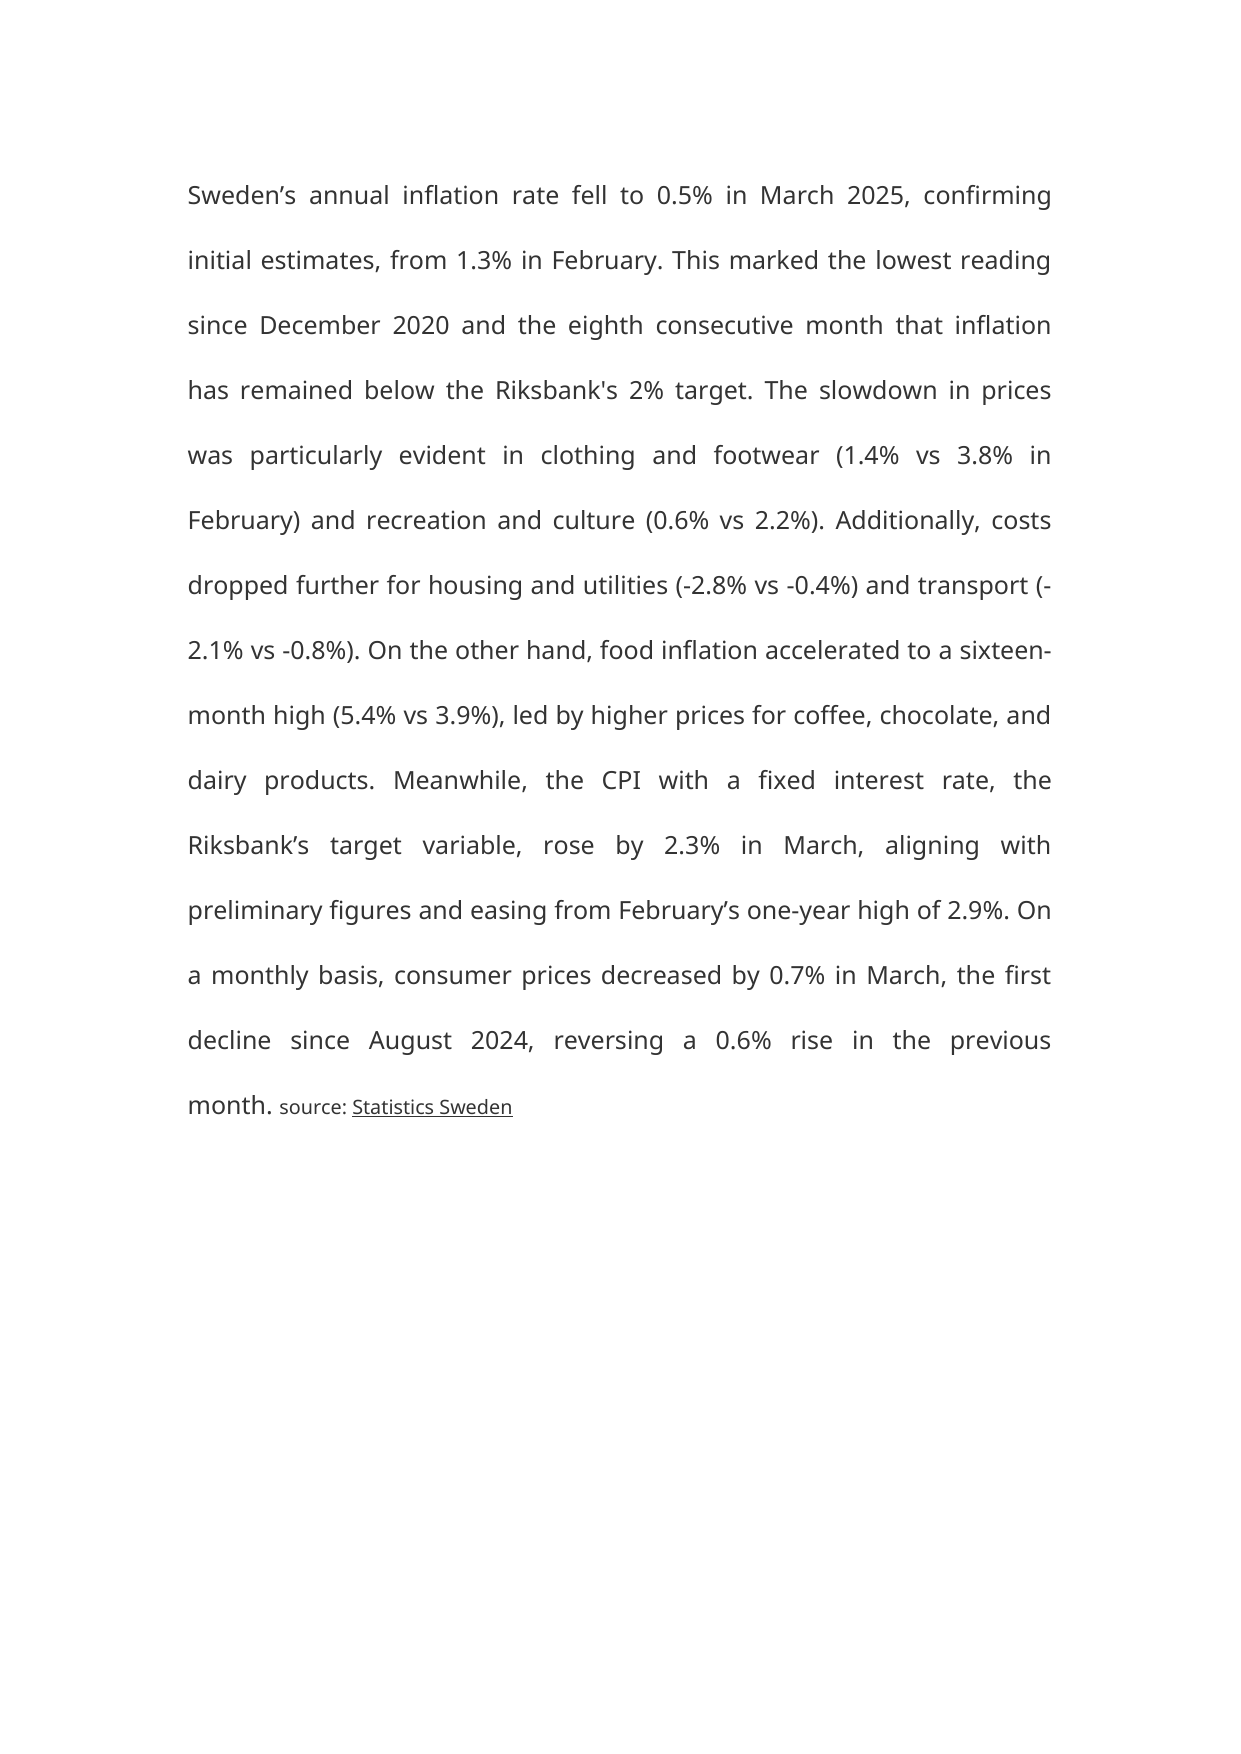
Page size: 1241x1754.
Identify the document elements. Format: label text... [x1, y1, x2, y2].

text Sweden’s annual inflation rate fell to 0.5% in March 2025, confirming initial estimates, from 1.3% in February. This marked the lowest reading since December 2020 and the eighth consecutive month that inflation has remained below the Riksbank's 2% target. The slowdown in prices was particularly evident in clothing and footwear (1.4% vs 3.8% in February) and recreation and culture (0.6% vs 2.2%). Additionally, costs dropped further for housing and utilities (-2.8% vs -0.4%) and transport (-2.1% vs -0.8%). On the other hand, food inflation accelerated to a sixteen-month high (5.4% vs 3.9%), led by higher prices for coffee, chocolate, and dairy products. Meanwhile, the CPI with a fixed interest rate, the Riksbank’s target variable, rose by 2.3% in March, aligning with preliminary figures and easing from February’s one-year high of 2.9%. On a monthly basis, consumer prices decreased by 0.7% in March, the first decline since August 2024, reversing a 0.6% rise in the previous month. source: Statistics Sweden [187, 162, 1053, 1137]
